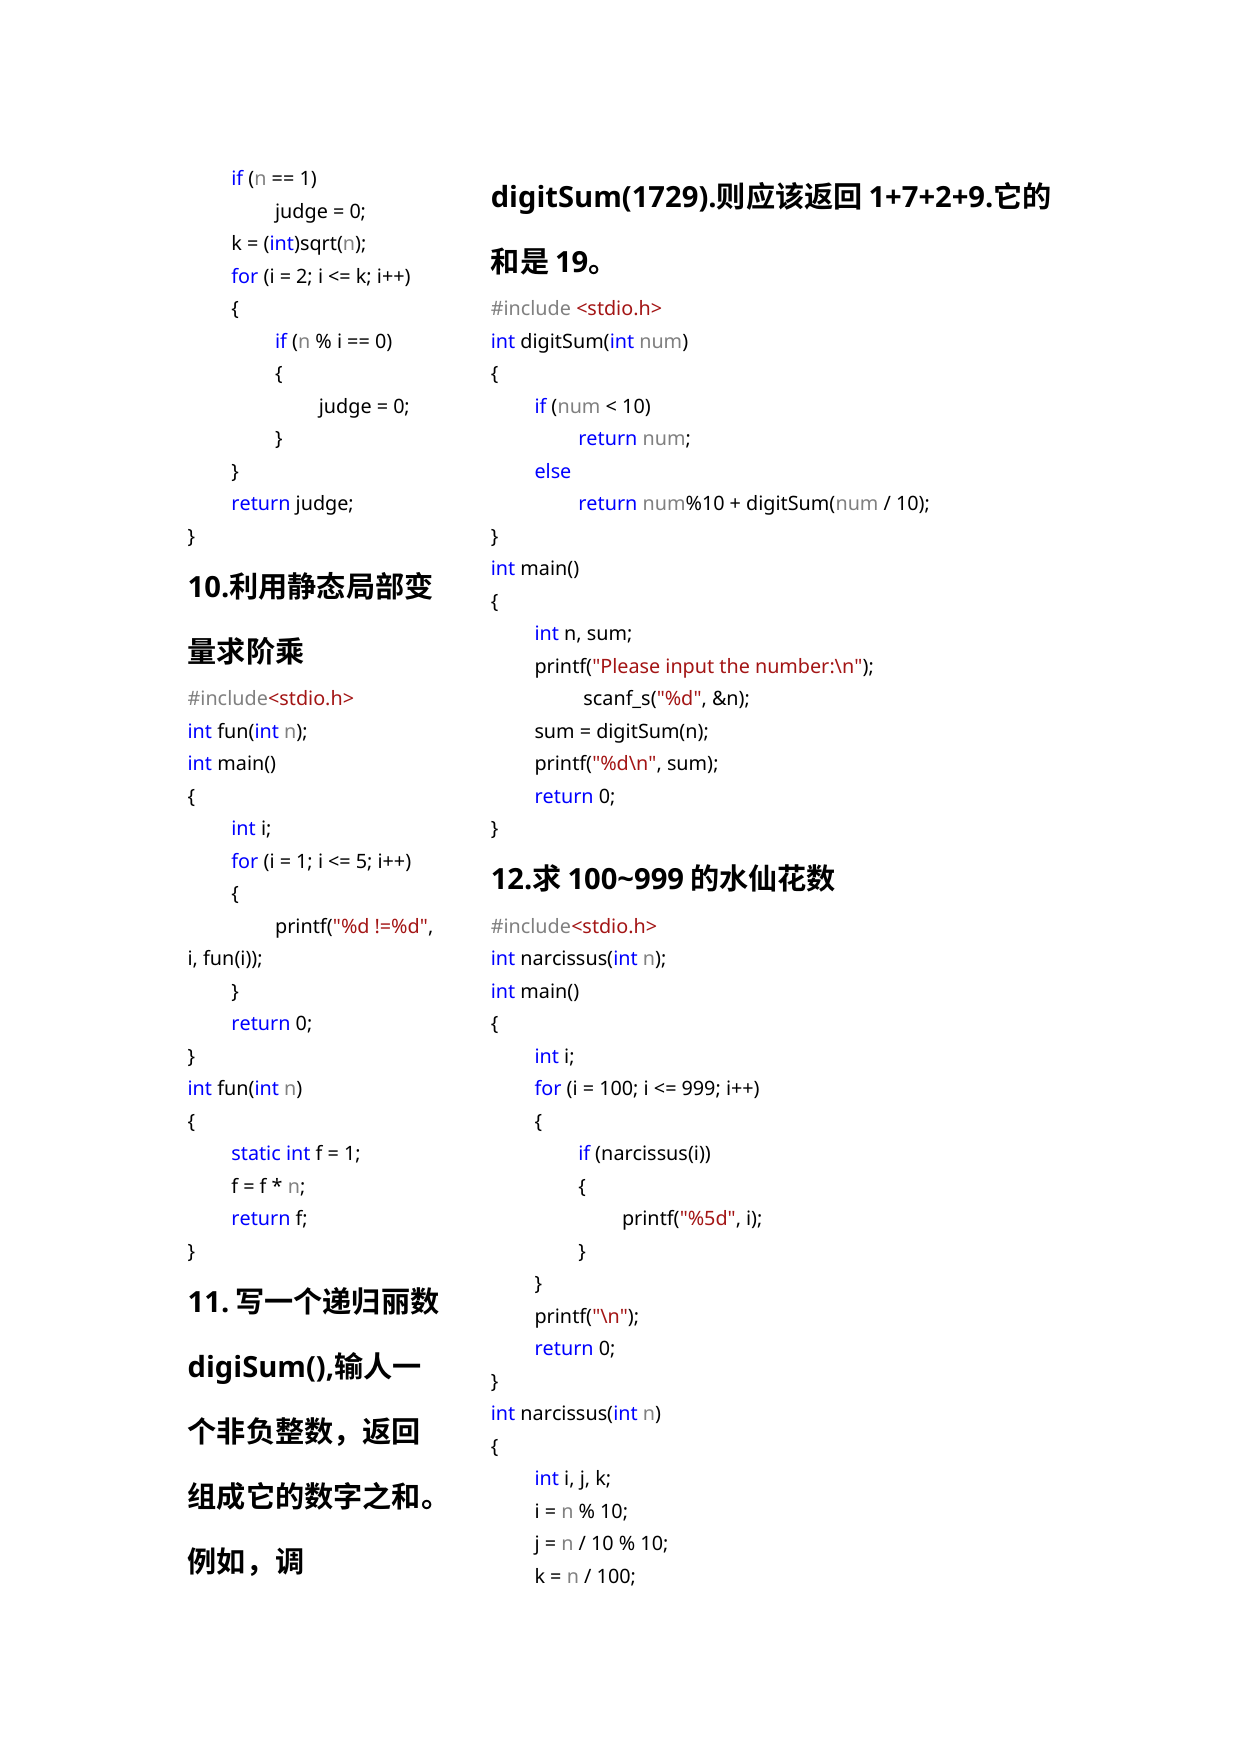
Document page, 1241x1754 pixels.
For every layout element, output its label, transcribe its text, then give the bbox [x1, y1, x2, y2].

text } [187, 1234, 446, 1267]
text j = n / 10 % 10; [491, 1527, 1053, 1559]
text } [187, 974, 446, 1007]
text } [187, 454, 446, 487]
text scanf_s("%d", &n); [491, 682, 1053, 714]
text sum = digitSum(n); [491, 714, 1053, 747]
text printf("\n"); [491, 1299, 1053, 1332]
text judge = 0; [187, 194, 446, 227]
text #include<stdio.h> [491, 909, 1053, 942]
text int fun(int n); [187, 714, 446, 747]
text printf("%d\n", sum); [491, 747, 1053, 779]
text int i, j, k; [491, 1462, 1053, 1494]
text int main() [491, 974, 1053, 1007]
text else [491, 454, 1053, 487]
text printf("Please input the number:\n"); [491, 649, 1053, 682]
text k = (int)sqrt(n); [187, 227, 446, 259]
text static int f = 1; [187, 1137, 446, 1169]
text 10.利用静态局部变量求阶乘 [187, 552, 446, 682]
text { [187, 779, 446, 812]
text return num%10 + digitSum(num / 10); [491, 487, 1053, 519]
text #include <stdio.h> [491, 292, 1053, 324]
text } [187, 1039, 446, 1072]
text int main() [491, 552, 1053, 584]
text { [491, 584, 1053, 617]
text int i; [187, 812, 446, 844]
text { [491, 1007, 1053, 1039]
text { [491, 1429, 1053, 1462]
text { [187, 1104, 446, 1137]
text } [491, 1234, 1053, 1267]
text judge = 0; [187, 389, 446, 422]
text } [491, 519, 1053, 552]
text #include<stdio.h> [187, 682, 446, 714]
text { [187, 357, 446, 389]
text f = f * n; [187, 1169, 446, 1202]
text if (num < 10) [491, 389, 1053, 422]
text return 0; [491, 1332, 1053, 1364]
text for (i = 1; i <= 5; i++) [187, 844, 446, 877]
text printf("%5d", i); [491, 1202, 1053, 1234]
text int digitSum(int num) [491, 324, 1053, 357]
text printf("%d !=%d", i, fun(i)); [187, 909, 446, 974]
text return 0; [187, 1007, 446, 1039]
text int fun(int n) [187, 1072, 446, 1104]
text 11. 写一个递归丽数digiSum(),输人一个非负整数，返回组成它的数字之和。例如，调digitSum(1729).则应该返回1+7+2+9.它的和是19。 [491, 162, 1053, 292]
text int narcissus(int n) [491, 1397, 1053, 1429]
text if (n == 1) [187, 162, 446, 194]
text for (i = 100; i <= 999; i++) [491, 1072, 1053, 1104]
text { [491, 357, 1053, 389]
text } [187, 519, 446, 552]
text for (i = 2; i <= k; i++) [187, 259, 446, 292]
text } [491, 1364, 1053, 1397]
text int i; [491, 1039, 1053, 1072]
text k = n / 100; [491, 1559, 1053, 1592]
text } [491, 812, 1053, 844]
text return num; [491, 422, 1053, 454]
text return 0; [491, 779, 1053, 812]
text { [187, 292, 446, 324]
text int n, sum; [491, 617, 1053, 649]
text return f; [187, 1202, 446, 1234]
text { [187, 877, 446, 909]
text int narcissus(int n); [491, 942, 1053, 974]
text int main() [187, 747, 446, 779]
text if (n % i == 0) [187, 324, 446, 357]
text i = n % 10; [491, 1494, 1053, 1527]
text if (narcissus(i)) [491, 1137, 1053, 1169]
text 12.求100~999的水仙花数 [491, 844, 1053, 909]
text } [187, 422, 446, 454]
text { [491, 1169, 1053, 1202]
text } [491, 1267, 1053, 1299]
text 11. 写一个递归丽数digiSum(),输人一个非负整数，返回组成它的数字之和。例如，调digitSum(1729).则应该返回1+7+2+9.它的和是19。 [187, 1267, 446, 1592]
text return judge; [187, 487, 446, 519]
text { [491, 1104, 1053, 1137]
